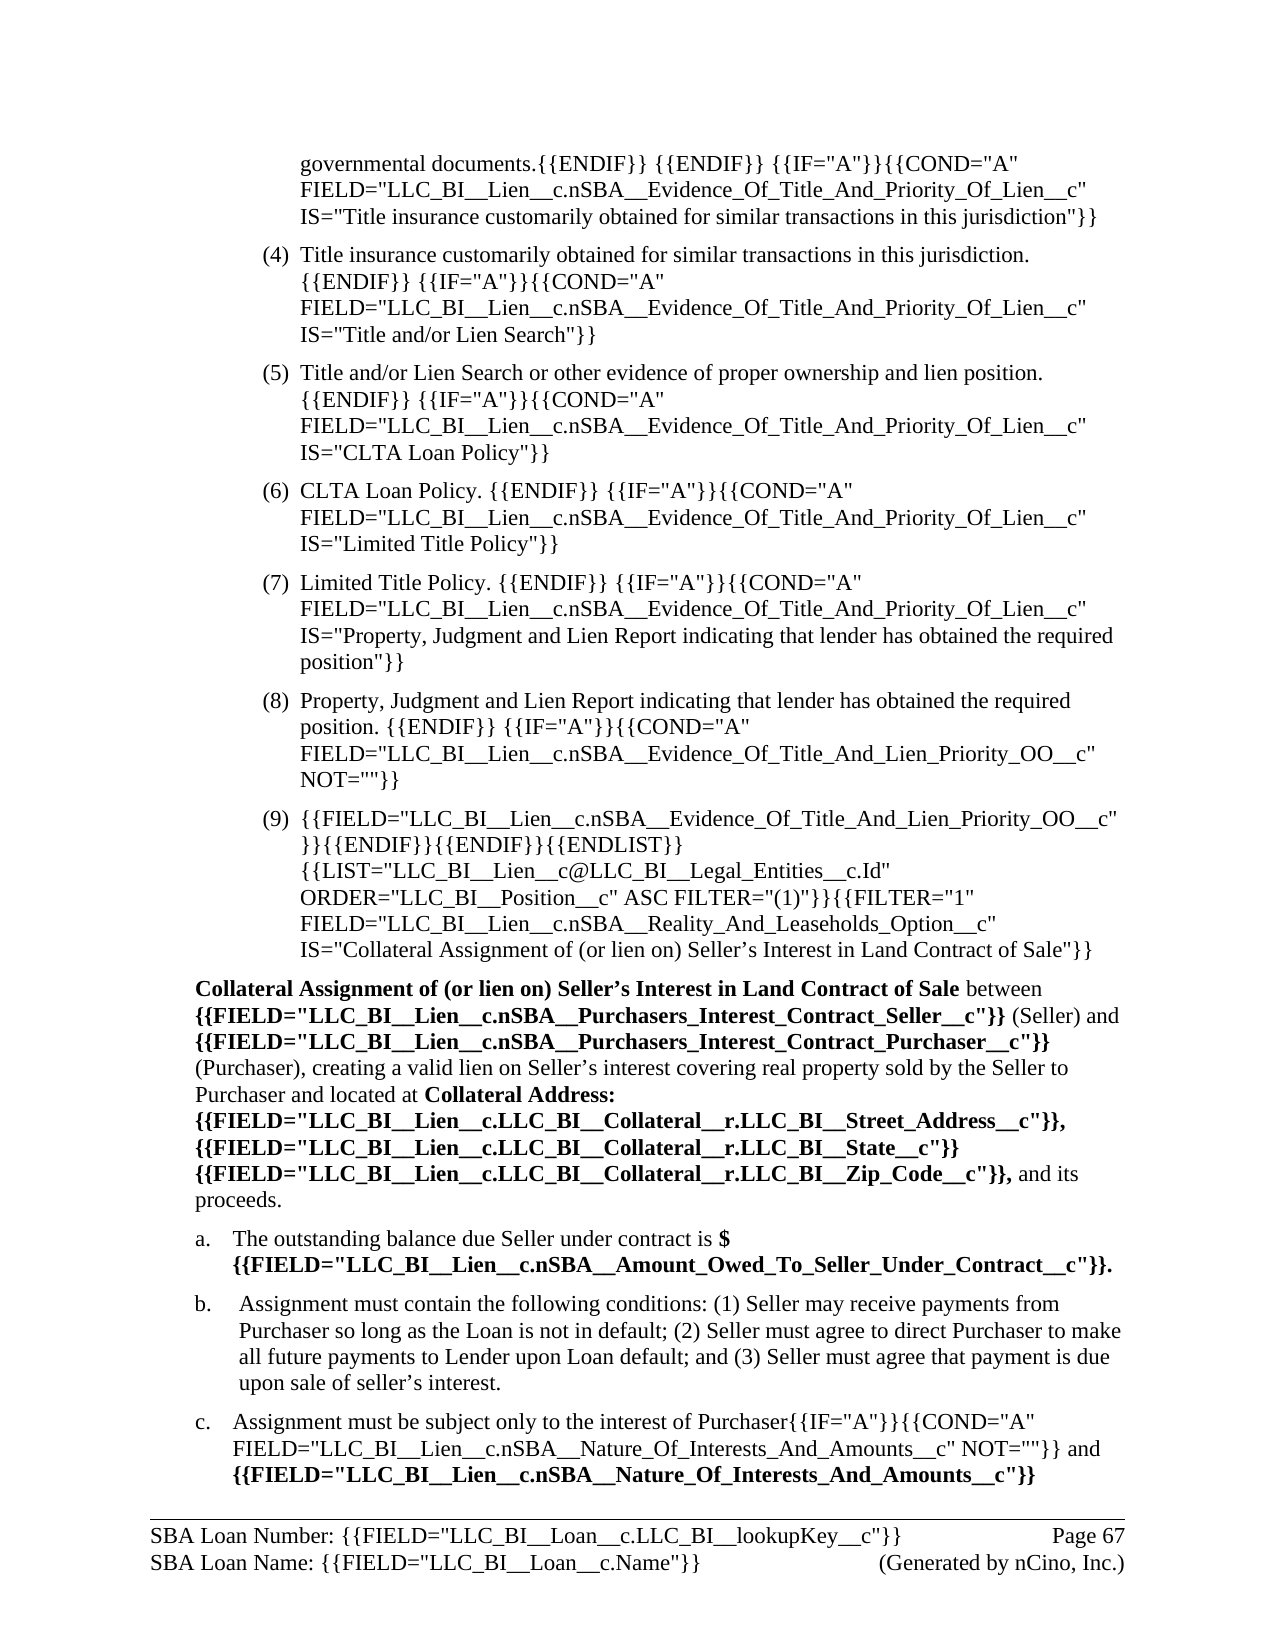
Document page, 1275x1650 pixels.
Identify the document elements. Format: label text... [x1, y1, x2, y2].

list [195, 1408, 1125, 1487]
text Collateral Assignment of (or lien on) Seller’s Interest in Land Contract of Sale between {{FIELD="LLC_BI__Lien__c.nSBA__Purchasers_Interest_Contract_Seller__c"}} (Seller) and {{FIELD="LLC_BI__Lien__c.nSBA__Purchasers_Interest_Contract_Purchaser__c"}} (Purchaser), creating a valid lien on Seller’s interest covering real property sold by the Seller to Purchaser and located at Collateral Address: {{FIELD="LLC_BI__Lien__c.LLC_BI__Collateral__r.LLC_BI__Street_Address__c"}}, {{FIELD="LLC_BI__Lien__c.LLC_BI__Collateral__r.LLC_BI__State__c"}} {{FIELD="LLC_BI__Lien__c.LLC_BI__Collateral__r.LLC_BI__Zip_Code__c"}}, and its proceeds. [195, 975, 1125, 1213]
list Title and/or Lien Search or other evidence of proper ownership and lien position. {{ENDIF}} {{IF="A"}}{{COND="A" FIELD="LLC_BI__Lien__c.nSBA__Evidence_Of_Title_And_Priority_Of_Lien__c" IS="CLTA Loan Policy"}} [262, 359, 1125, 465]
list Assignment must contain the following conditions: (1) Seller may receive payments from Purchaser so long as the Loan is not in default; (2) Seller must agree to direct Purchaser to make all future payments to Lender upon Loan default; and (3) Seller must agree that payment is due upon sale of seller’s interest. [194, 1290, 1125, 1396]
list {{FIELD="LLC_BI__Lien__c.nSBA__Evidence_Of_Title_And_Lien_Priority_OO__c"}}{{ENDIF}}{{ENDIF}}{{ENDLIST}} {{LIST="LLC_BI__Lien__c@LLC_BI__Legal_Entities__c.Id" ORDER="LLC_BI__Position__c" ASC FILTER="(1)"}}{{FILTER="1" FIELD="LLC_BI__Lien__c.nSBA__Reality_And_Leaseholds_Option__c" IS="Collateral Assignment of (or lien on) Seller’s Interest in Land Contract of Sale"}} [262, 805, 1125, 963]
list Property, Judgment and Lien Report indicating that lender has obtained the required position. {{ENDIF}} {{IF="A"}}{{COND="A" FIELD="LLC_BI__Lien__c.nSBA__Evidence_Of_Title_And_Lien_Priority_OO__c" NOT=""}} [262, 687, 1125, 792]
list The outstanding balance due Seller under contract is ${{FIELD="LLC_BI__Lien__c.nSBA__Amount_Owed_To_Seller_Under_Contract__c"}}. [195, 1225, 1125, 1278]
list CLTA Loan Policy. {{ENDIF}} {{IF="A"}}{{COND="A" FIELD="LLC_BI__Lien__c.nSBA__Evidence_Of_Title_And_Priority_Of_Lien__c" IS="Limited Title Policy"}} [262, 477, 1125, 556]
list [262, 150, 1125, 229]
list Limited Title Policy. {{ENDIF}} {{IF="A"}}{{COND="A" FIELD="LLC_BI__Lien__c.nSBA__Evidence_Of_Title_And_Priority_Of_Lien__c" IS="Property, Judgment and Lien Report indicating that lender has obtained the required position"}} [262, 569, 1125, 674]
list Title insurance customarily obtained for similar transactions in this jurisdiction. {{ENDIF}} {{IF="A"}}{{COND="A" FIELD="LLC_BI__Lien__c.nSBA__Evidence_Of_Title_And_Priority_Of_Lien__c" IS="Title and/or Lien Search"}} [262, 242, 1125, 347]
